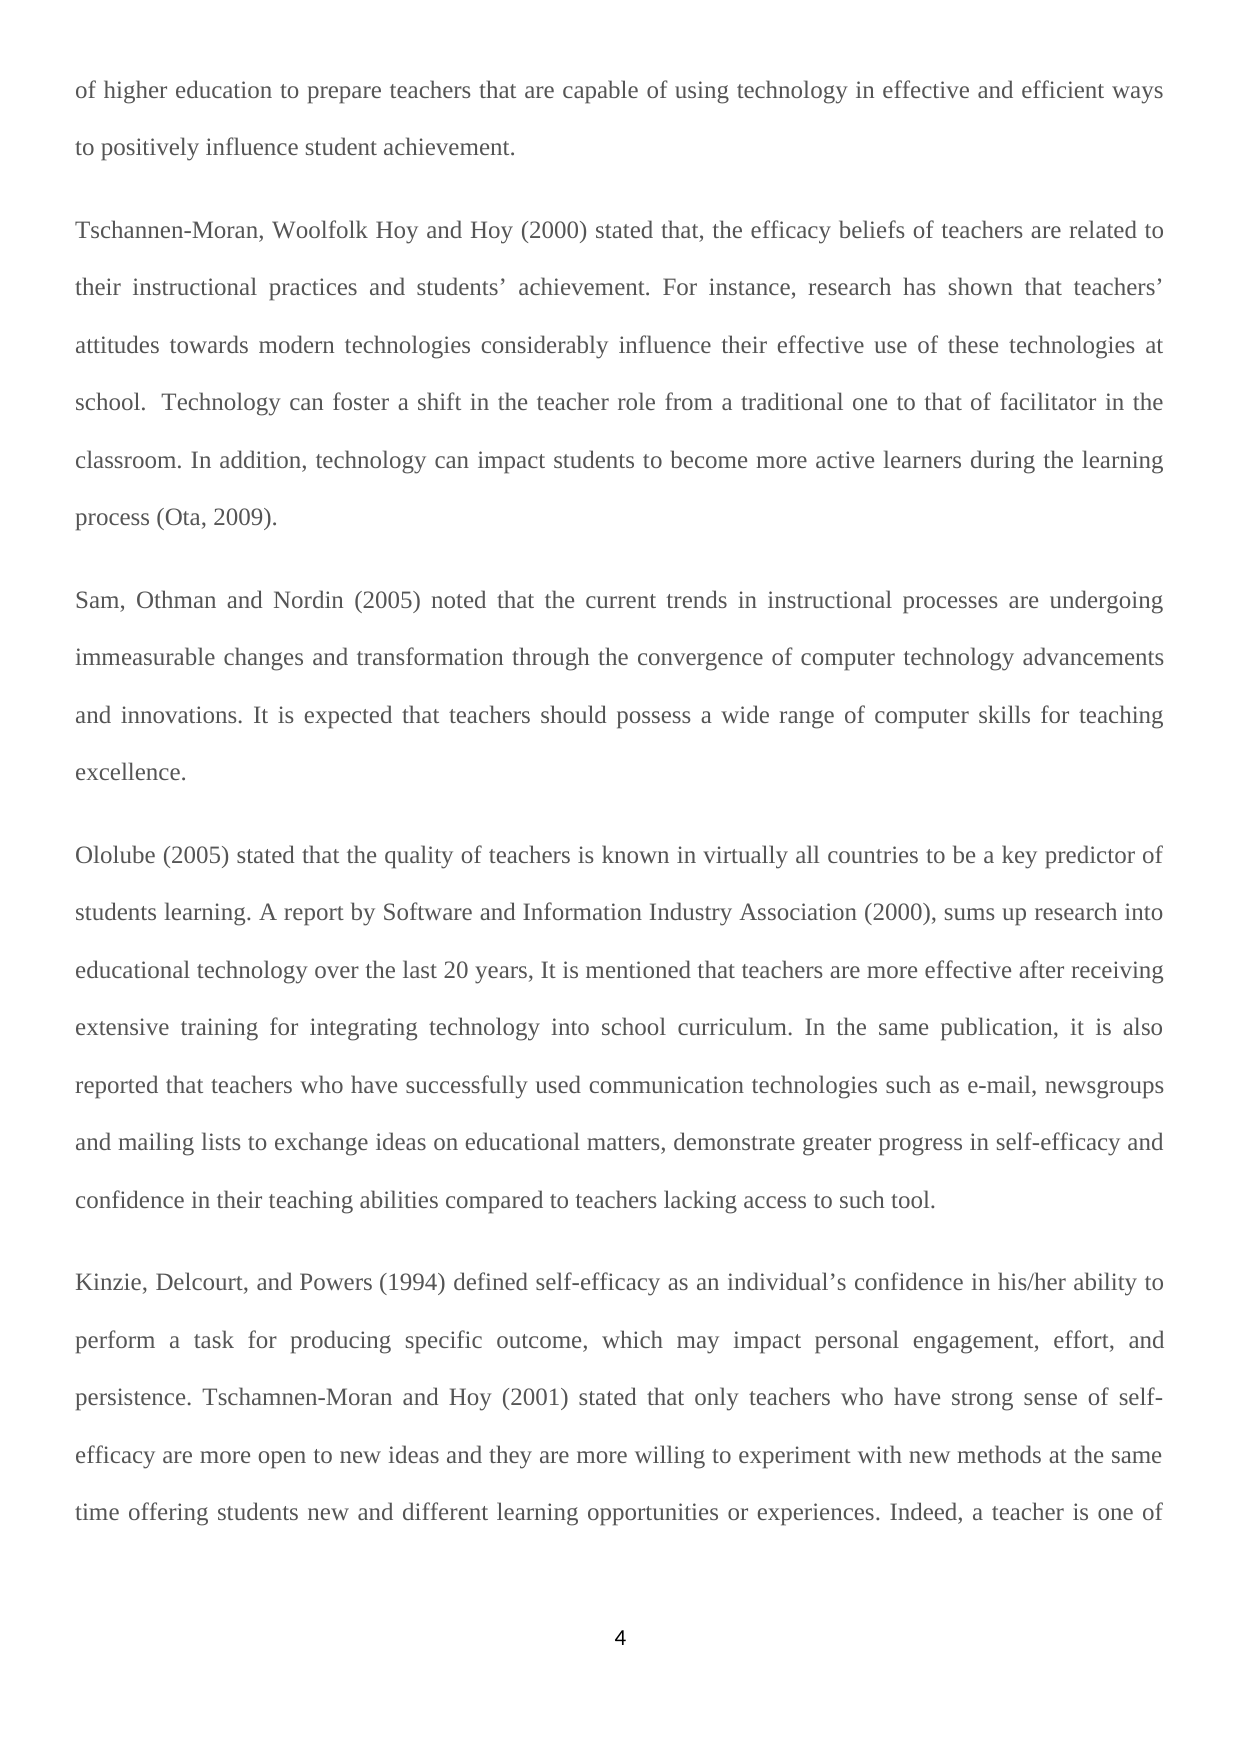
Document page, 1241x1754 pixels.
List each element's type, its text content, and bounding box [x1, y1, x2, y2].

text Tschannen-Moran, Woolfolk Hoy and Hoy (2000) stated that, the efficacy beliefs of teachers are related to their instructional practices and students’ achievement. For instance, research has shown that teachers’ attitudes towards modern technologies considerably influence their effective use of these technologies at school. Technology can foster a shift in the teacher role from a traditional one to that of facilitator in the classroom. In addition, technology can impact students to become more active learners during the learning process (Ota, 2009). [75, 215, 1165, 531]
text Ololube (2005) stated that the quality of teachers is known in virtually all countries to be a key predictor of students learning. A report by Software and Information Industry Association (2000), sums up research into educational technology over the last 20 years, It is mentioned that teachers are more effective after receiving extensive training for integrating technology into school curriculum. In the same publication, it is also reported that teachers who have successfully used communication technologies such as e-mail, newsgroups and mailing lists to exchange ideas on educational matters, demonstrate greater progress in self-efficacy and confidence in their teaching abilities compared to teachers lacking access to such tool. [75, 840, 1165, 1214]
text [75, 75, 1165, 161]
text Sam, Othman and Nordin (2005) noted that the current trends in instructional processes are undergoing immeasurable changes and transformation through the convergence of computer technology advancements and innovations. It is expected that teachers should possess a wide range of computer skills for teaching excellence. [75, 585, 1165, 786]
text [75, 1267, 1165, 1526]
